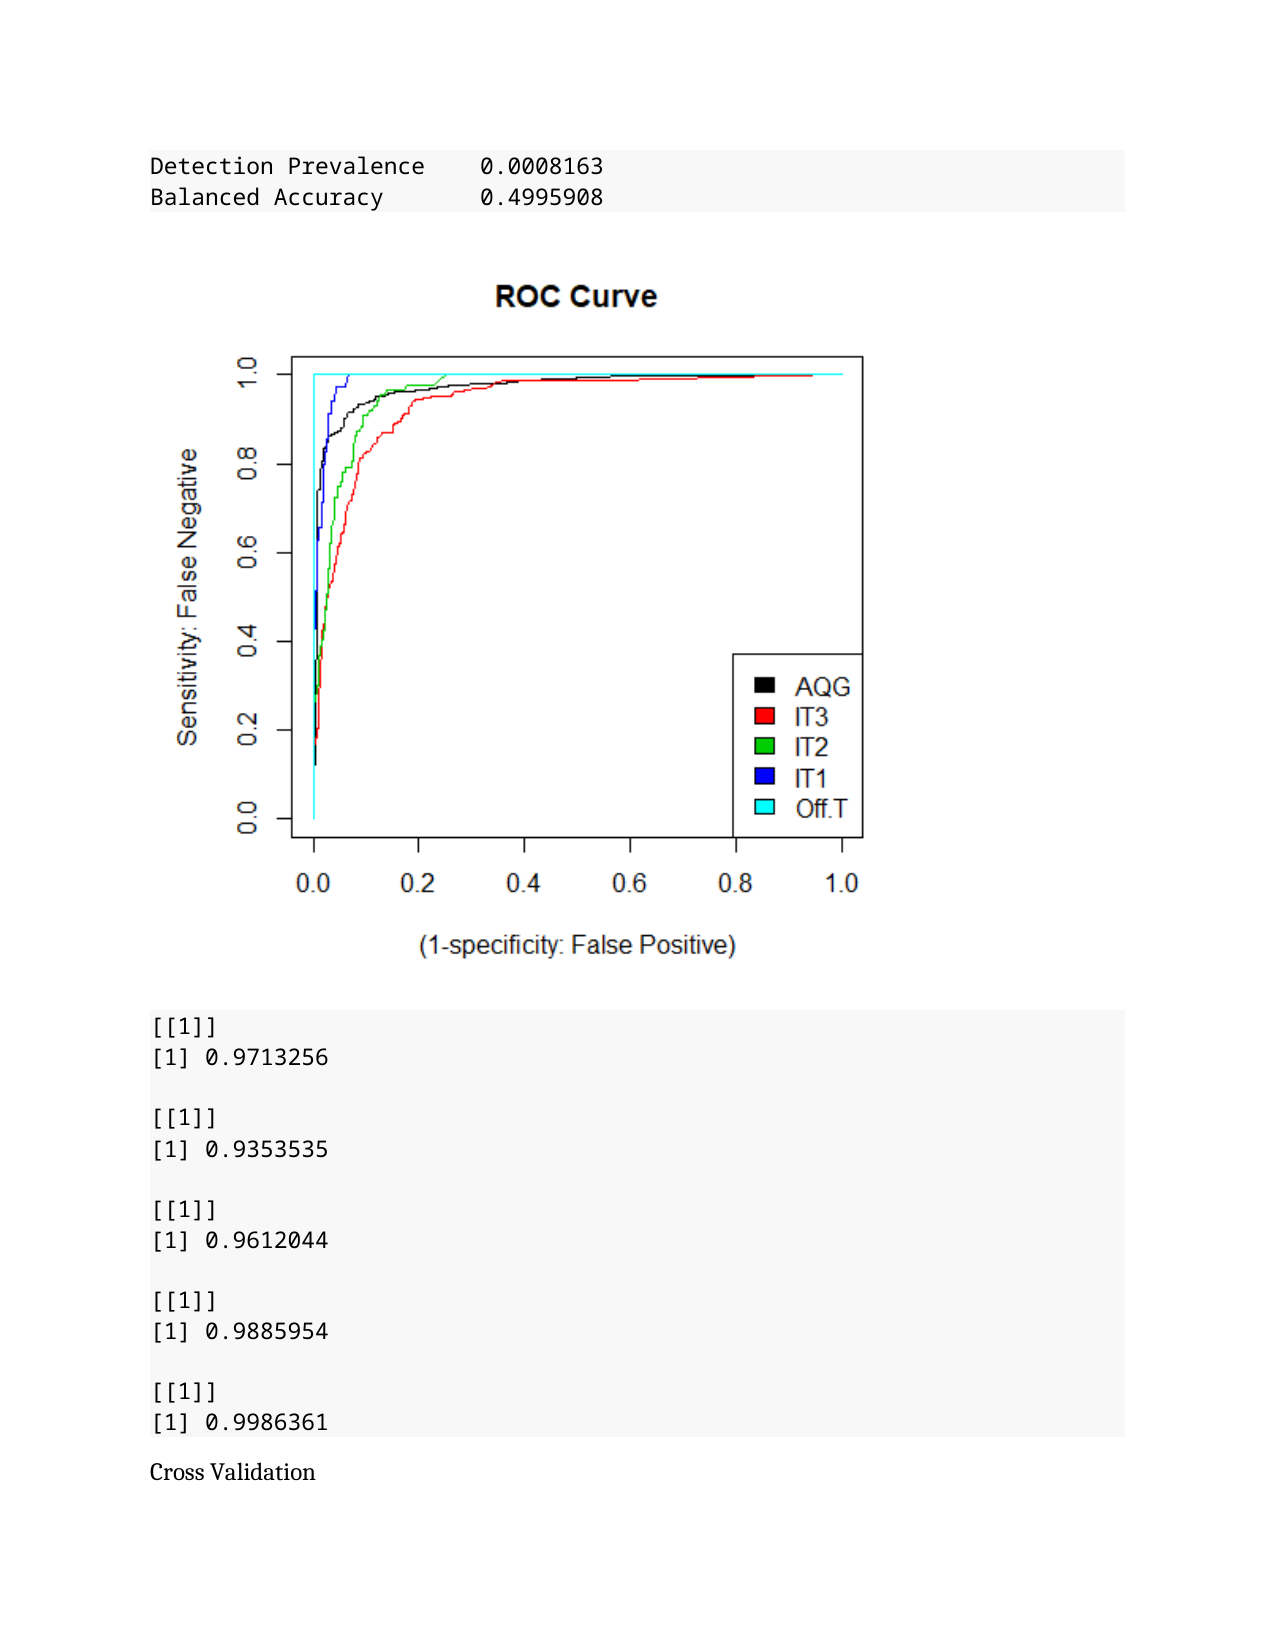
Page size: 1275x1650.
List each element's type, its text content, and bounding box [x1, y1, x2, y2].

text Cross Validation [150, 1458, 1125, 1487]
text [[1]] [1] 0.9713256 [[1]] [1] 0.9353535 [[1]] [1] 0.9612044 [[1]] [1] 0.9885954 [[1]] [1] 0.9986361 [150, 1010, 1125, 1437]
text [150, 150, 1125, 212]
picture [168, 233, 927, 992]
